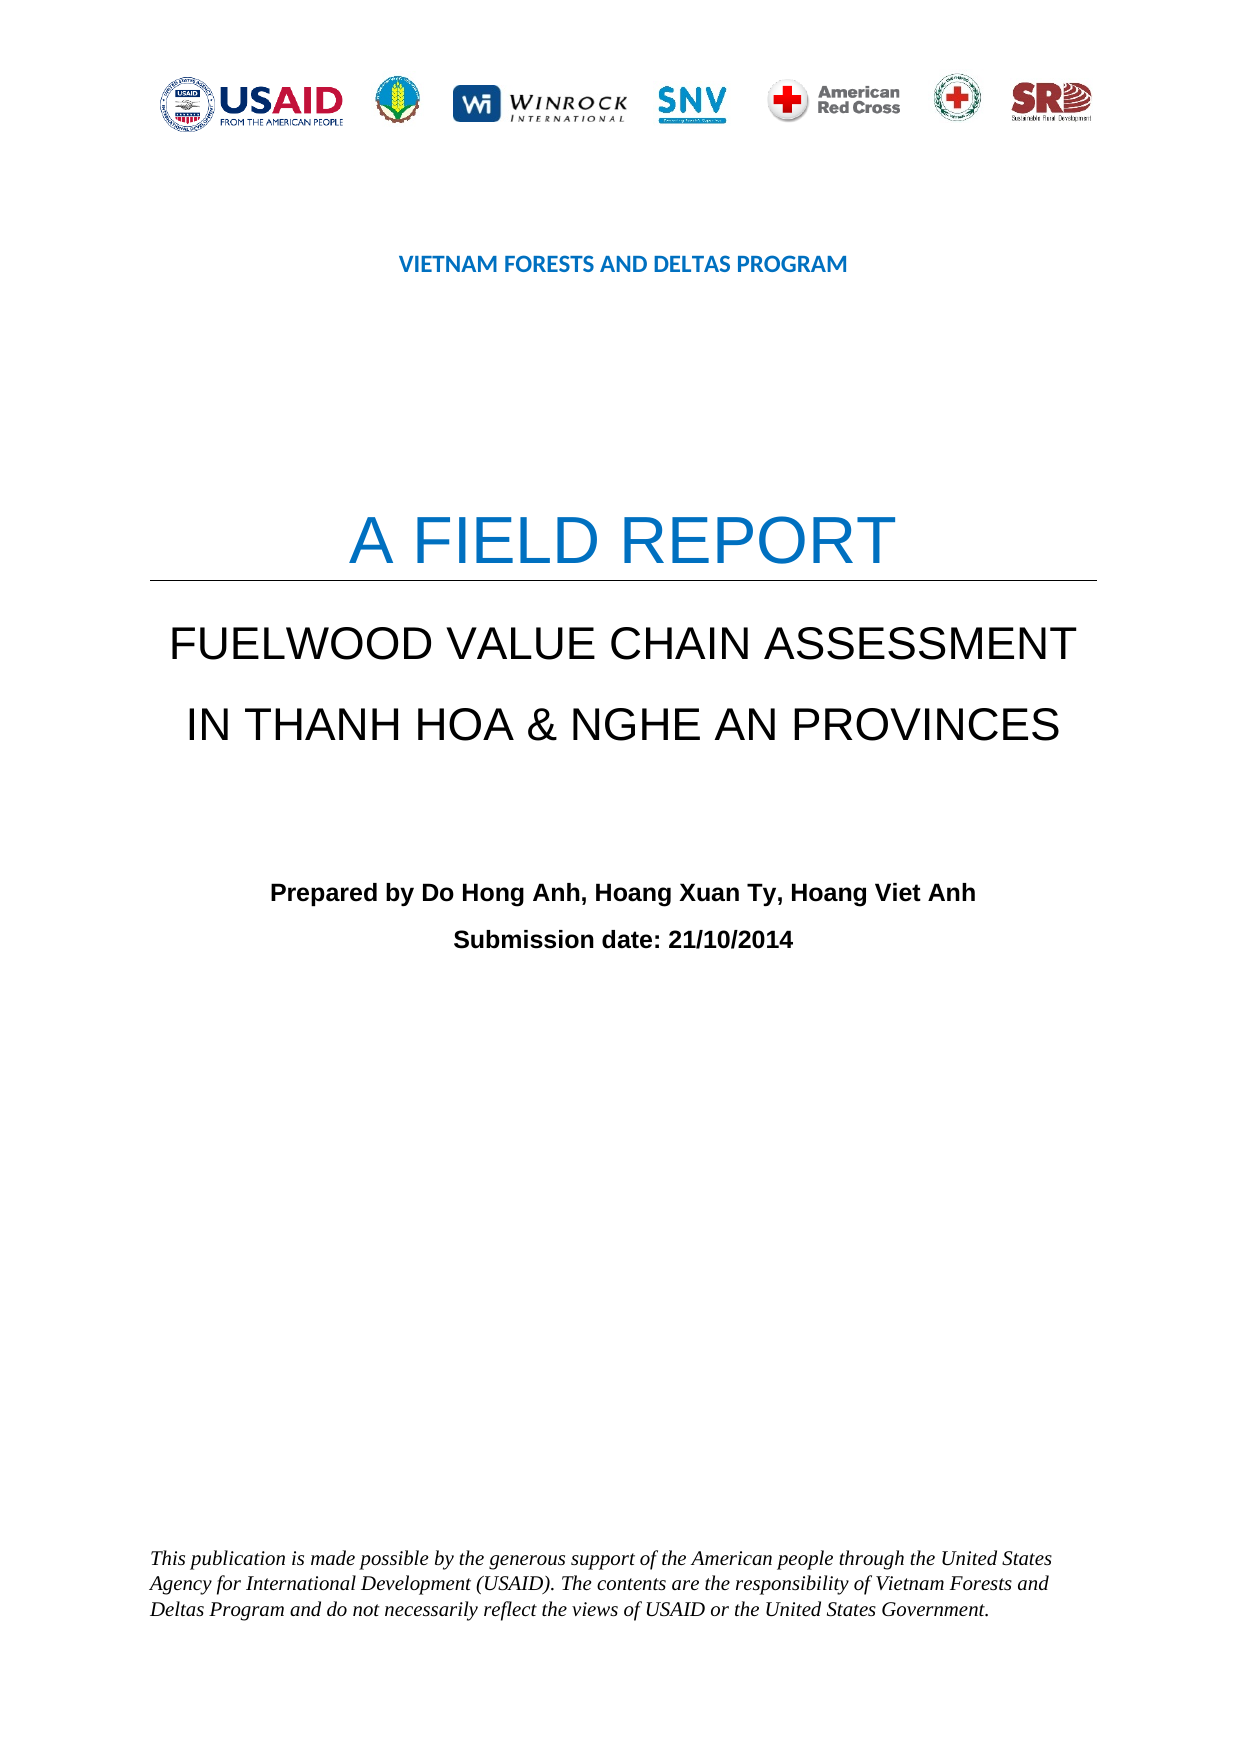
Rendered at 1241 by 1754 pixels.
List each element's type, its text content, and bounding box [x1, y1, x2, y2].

picture [160, 77, 343, 132]
text Vietnam Forests and Deltas Program [150, 248, 1097, 278]
text This publication is made possible by the generous support of the American people through the United States Agency for International Development (USAID). The contents are the responsibility of Vietnam Forests and Deltas Program and do not necessarily reflect the views of USAID or the United States Government. [150, 1545, 1097, 1621]
picture [371, 71, 424, 127]
text Prepared by Do Hong Anh, Hoang Xuan Ty, Hoang Viet Anh [150, 878, 1097, 907]
text A FIELD REPORT [150, 501, 1097, 580]
picture [653, 81, 731, 128]
picture [1010, 78, 1093, 125]
text IN THANH HOA & NGHE AN PROVINCES [150, 698, 1097, 750]
text Submission date: 21/10/2014 [150, 925, 1097, 954]
picture [453, 85, 627, 122]
text FUELWOOD VALUE CHAIN ASSESSMENT [150, 617, 1097, 669]
picture [767, 79, 900, 123]
picture [928, 69, 986, 123]
